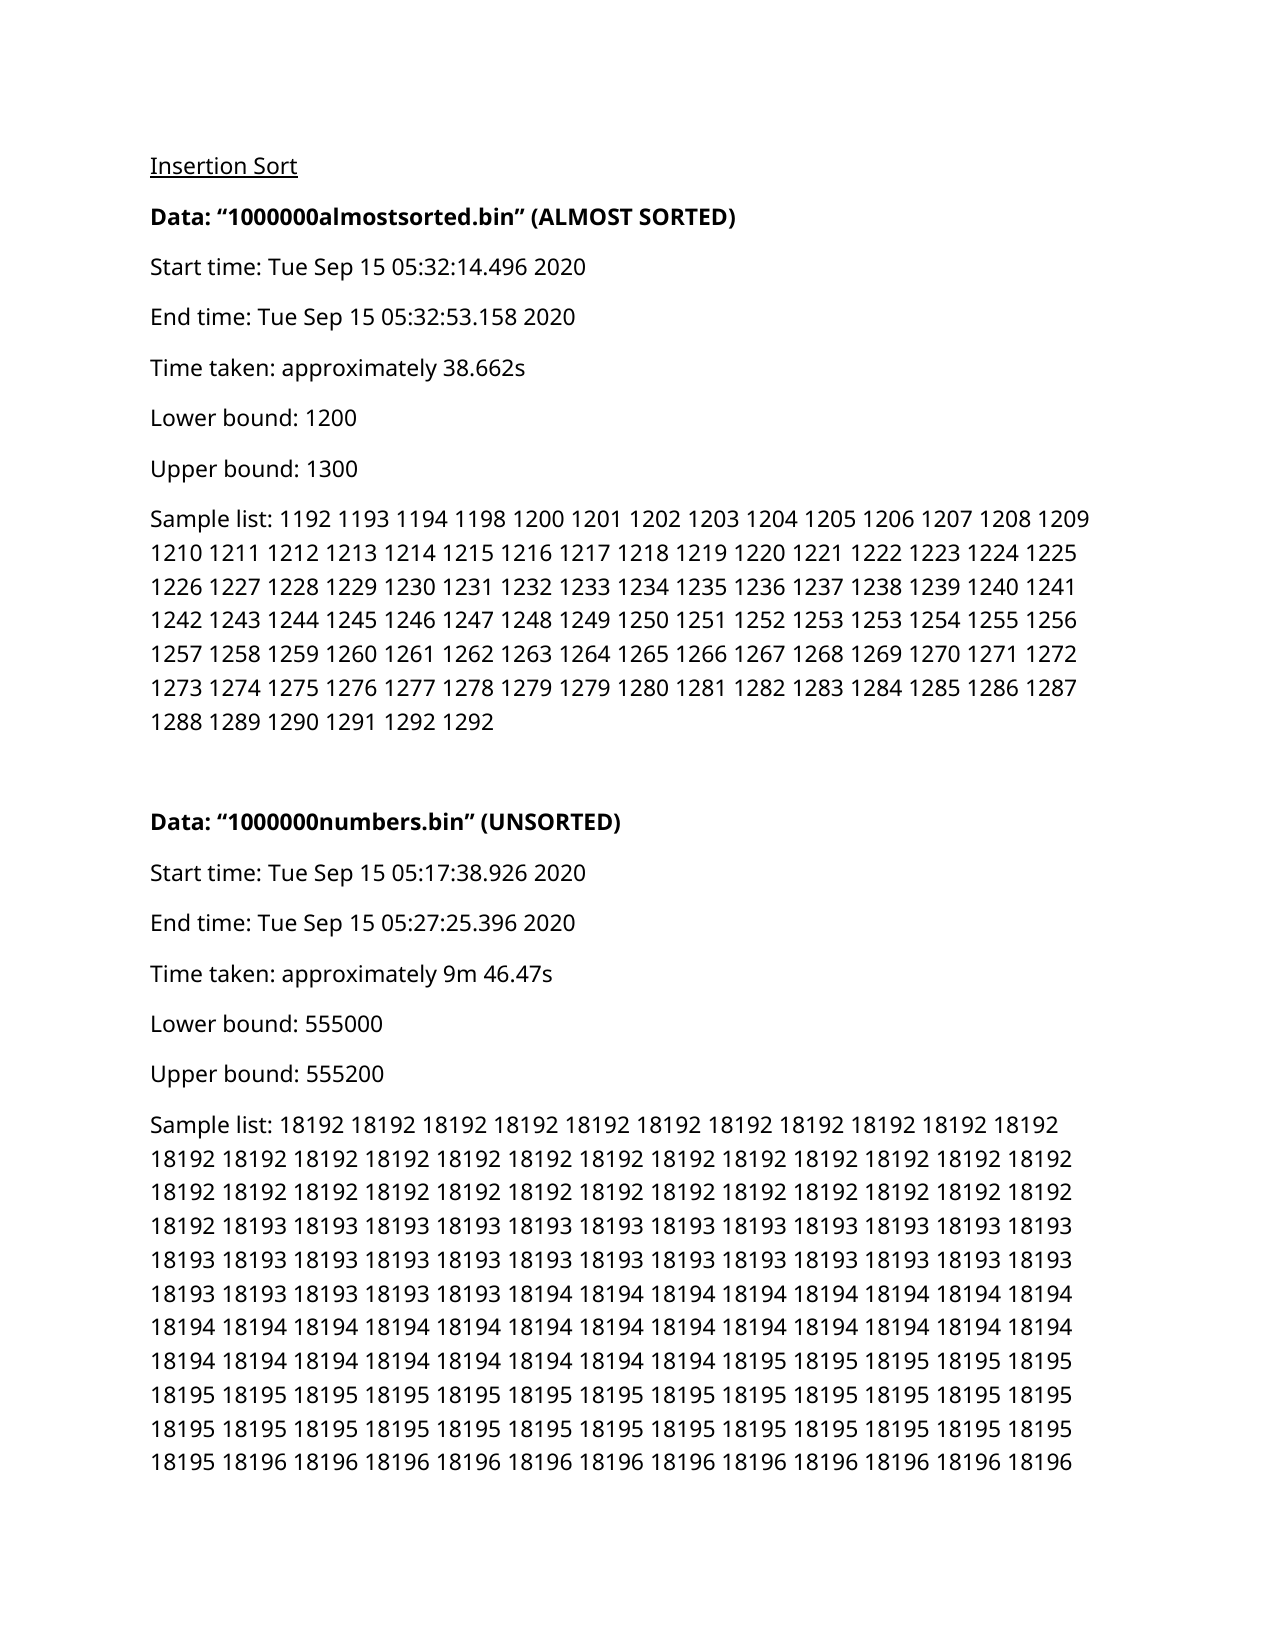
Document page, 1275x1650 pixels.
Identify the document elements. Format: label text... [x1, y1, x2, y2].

text Data: “1000000numbers.bin” (UNSORTED) [150, 806, 1125, 837]
text Data: “1000000almostsorted.bin” (ALMOST SORTED) [150, 200, 1125, 232]
text End time: Tue Sep 15 05:32:53.158 2020 [150, 301, 1125, 332]
text Upper bound: 555200 [150, 1058, 1125, 1089]
text Lower bound: 1200 [150, 402, 1125, 433]
text Sample list: 1192 1193 1194 1198 1200 1201 1202 1203 1204 1205 1206 1207 1208 1209 1210 1211 1212 1213 1214 1215 1216 1217 1218 1219 1220 1221 1222 1223 1224 1225 1226 1227 1228 1229 1230 1231 1232 1233 1234 1235 1236 1237 1238 1239 1240 1241 1242 1243 1244 1245 1246 1247 1248 1249 1250 1251 1252 1253 1253 1254 1255 1256 1257 1258 1259 1260 1261 1262 1263 1264 1265 1266 1267 1268 1269 1270 1271 1272 1273 1274 1275 1276 1277 1278 1279 1279 1280 1281 1282 1283 1284 1285 1286 1287 1288 1289 1290 1291 1292 1292 [150, 503, 1125, 737]
text Time taken: approximately 38.662s [150, 352, 1125, 383]
text Lower bound: 555000 [150, 1008, 1125, 1039]
text Insertion Sort [150, 150, 1125, 181]
text Time taken: approximately 9m 46.47s [150, 957, 1125, 989]
text End time: Tue Sep 15 05:27:25.396 2020 [150, 907, 1125, 938]
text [150, 1109, 1125, 1477]
text Start time: Tue Sep 15 05:32:14.496 2020 [150, 251, 1125, 282]
text Start time: Tue Sep 15 05:17:38.926 2020 [150, 857, 1125, 888]
text Upper bound: 1300 [150, 452, 1125, 484]
